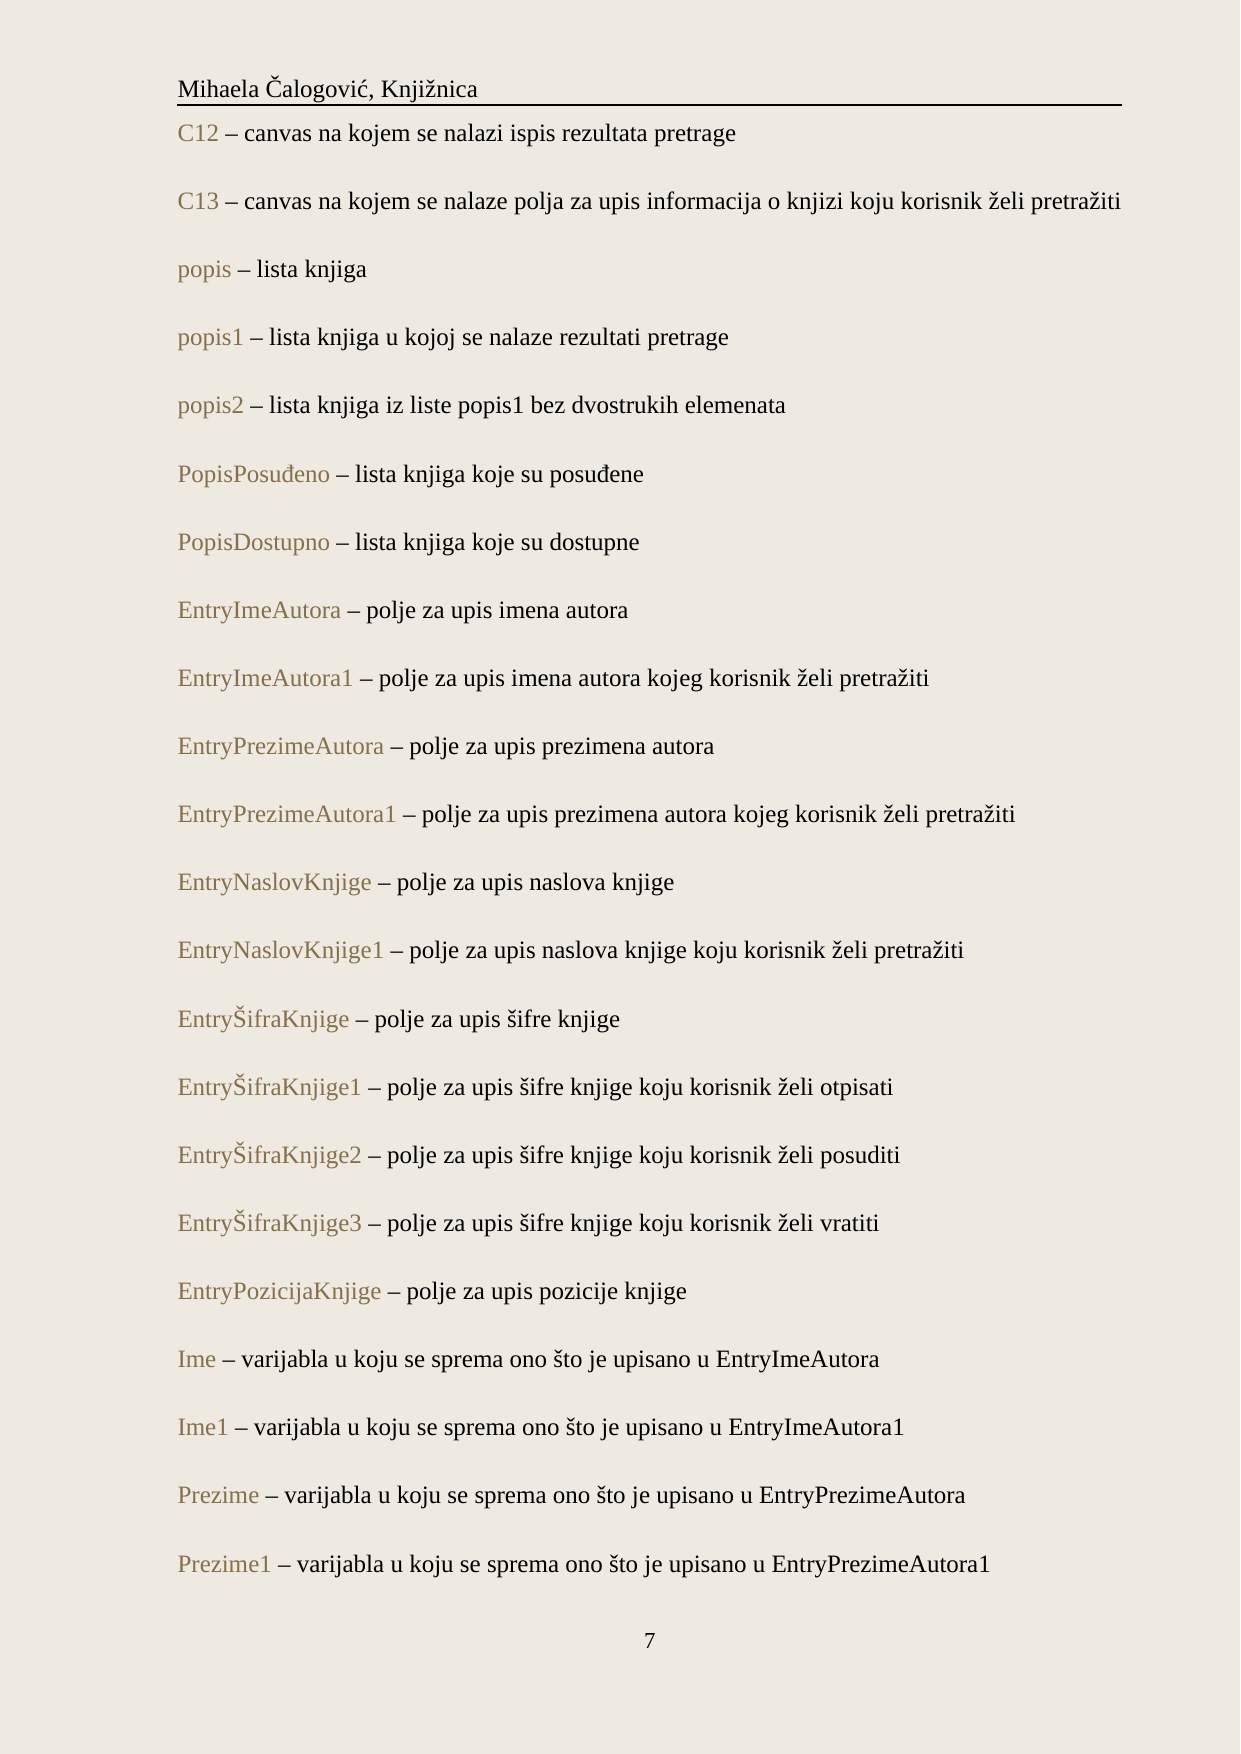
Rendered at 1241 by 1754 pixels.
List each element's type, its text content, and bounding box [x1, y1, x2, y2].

text PopisPosuđeno – lista knjiga koje su posuđene [177, 459, 1122, 487]
text EntryImeAutora – polje za upis imena autora [177, 595, 1122, 624]
text EntryPrezimeAutora – polje za upis prezimena autora [177, 731, 1122, 760]
text EntryŠifraKnjige1 – polje za upis šifre knjige koju korisnik želi otpisati [177, 1072, 1122, 1101]
text EntryŠifraKnjige3 – polje za upis šifre knjige koju korisnik želi vratiti [177, 1208, 1122, 1237]
text popis – lista knjiga [177, 254, 1122, 283]
text Prezime1 – varijabla u koju se sprema ono što je upisano u EntryPrezimeAutora1 [177, 1549, 1122, 1577]
text EntryŠifraKnjige – polje za upis šifre knjige [177, 1004, 1122, 1032]
text Ime1 – varijabla u koju se sprema ono što je upisano u EntryImeAutora1 [177, 1412, 1122, 1441]
text EntryPozicijaKnjige – polje za upis pozicije knjige [177, 1276, 1122, 1305]
text Prezime – varijabla u koju se sprema ono što je upisano u EntryPrezimeAutora [177, 1481, 1122, 1509]
text EntryŠifraKnjige2 – polje za upis šifre knjige koju korisnik želi posuditi [177, 1140, 1122, 1169]
text popis2 – lista knjiga iz liste popis1 bez dvostrukih elemenata [177, 391, 1122, 419]
text EntryNaslovKnjige – polje za upis naslova knjige [177, 867, 1122, 896]
text PopisDostupno – lista knjiga koje su dostupne [177, 527, 1122, 556]
text EntryNaslovKnjige1 – polje za upis naslova knjige koju korisnik želi pretražiti [177, 936, 1122, 964]
text C13 – canvas na kojem se nalaze polja za upis informacija o knjizi koju korisnik želi pretražiti [177, 186, 1122, 215]
text popis1 – lista knjiga u kojoj se nalaze rezultati pretrage [177, 322, 1122, 351]
text EntryPrezimeAutora1 – polje za upis prezimena autora kojeg korisnik želi pretražiti [177, 799, 1122, 828]
text Ime – varijabla u koju se sprema ono što je upisano u EntryImeAutora [177, 1344, 1122, 1373]
text C12 – canvas na kojem se nalazi ispis rezultata pretrage [177, 118, 1122, 147]
text EntryImeAutora1 – polje za upis imena autora kojeg korisnik želi pretražiti [177, 663, 1122, 692]
